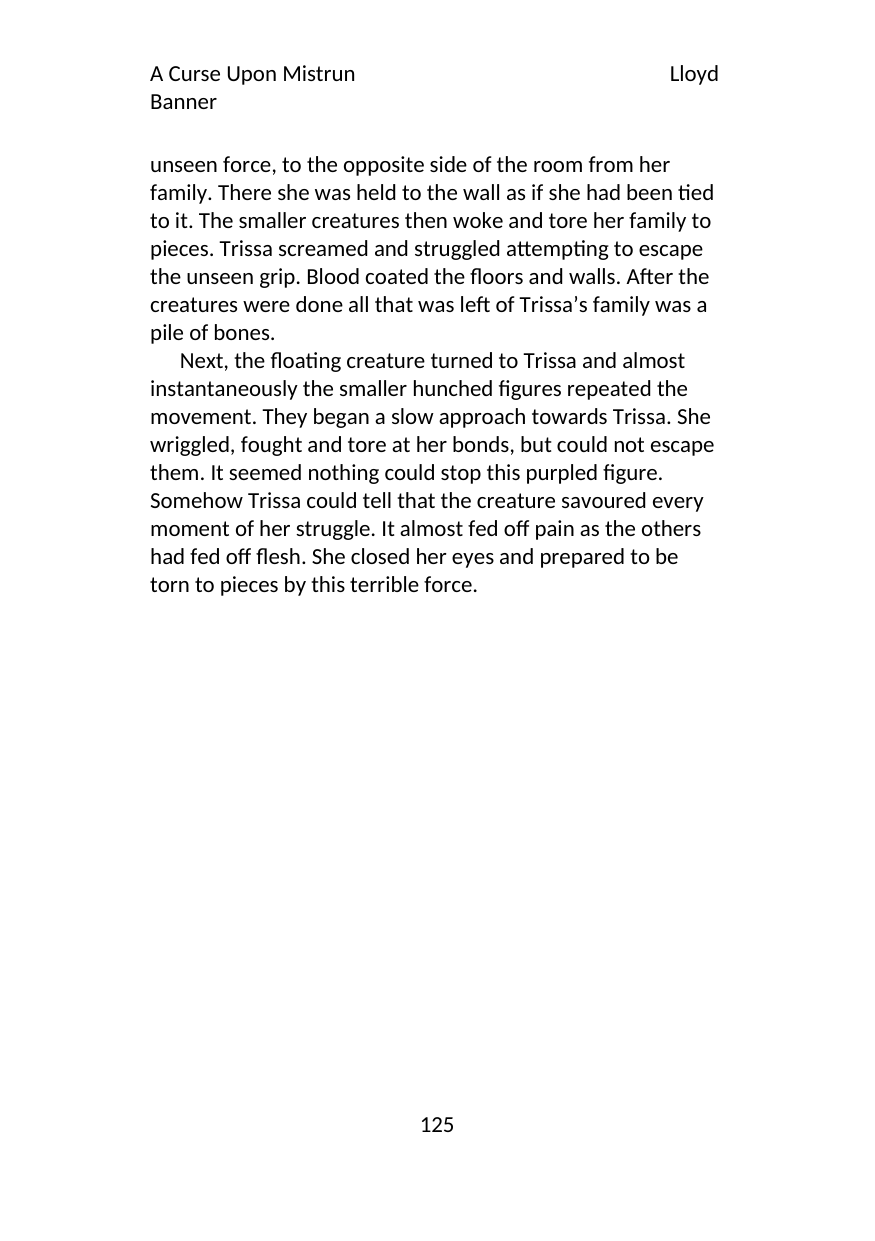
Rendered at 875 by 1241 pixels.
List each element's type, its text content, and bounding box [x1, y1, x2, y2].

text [150, 150, 724, 346]
text Next, the floating creature turned to Trissa and almost instantaneously the smaller hunched figures repeated the movement. They began a slow approach towards Trissa. She wriggled, fought and tore at her bonds, but could not escape them. It seemed nothing could stop this purpled figure. Somehow Trissa could tell that the creature savoured every moment of her struggle. It almost fed off pain as the others had fed off flesh. She closed her eyes and prepared to be torn to pieces by this terrible force. [150, 346, 724, 598]
